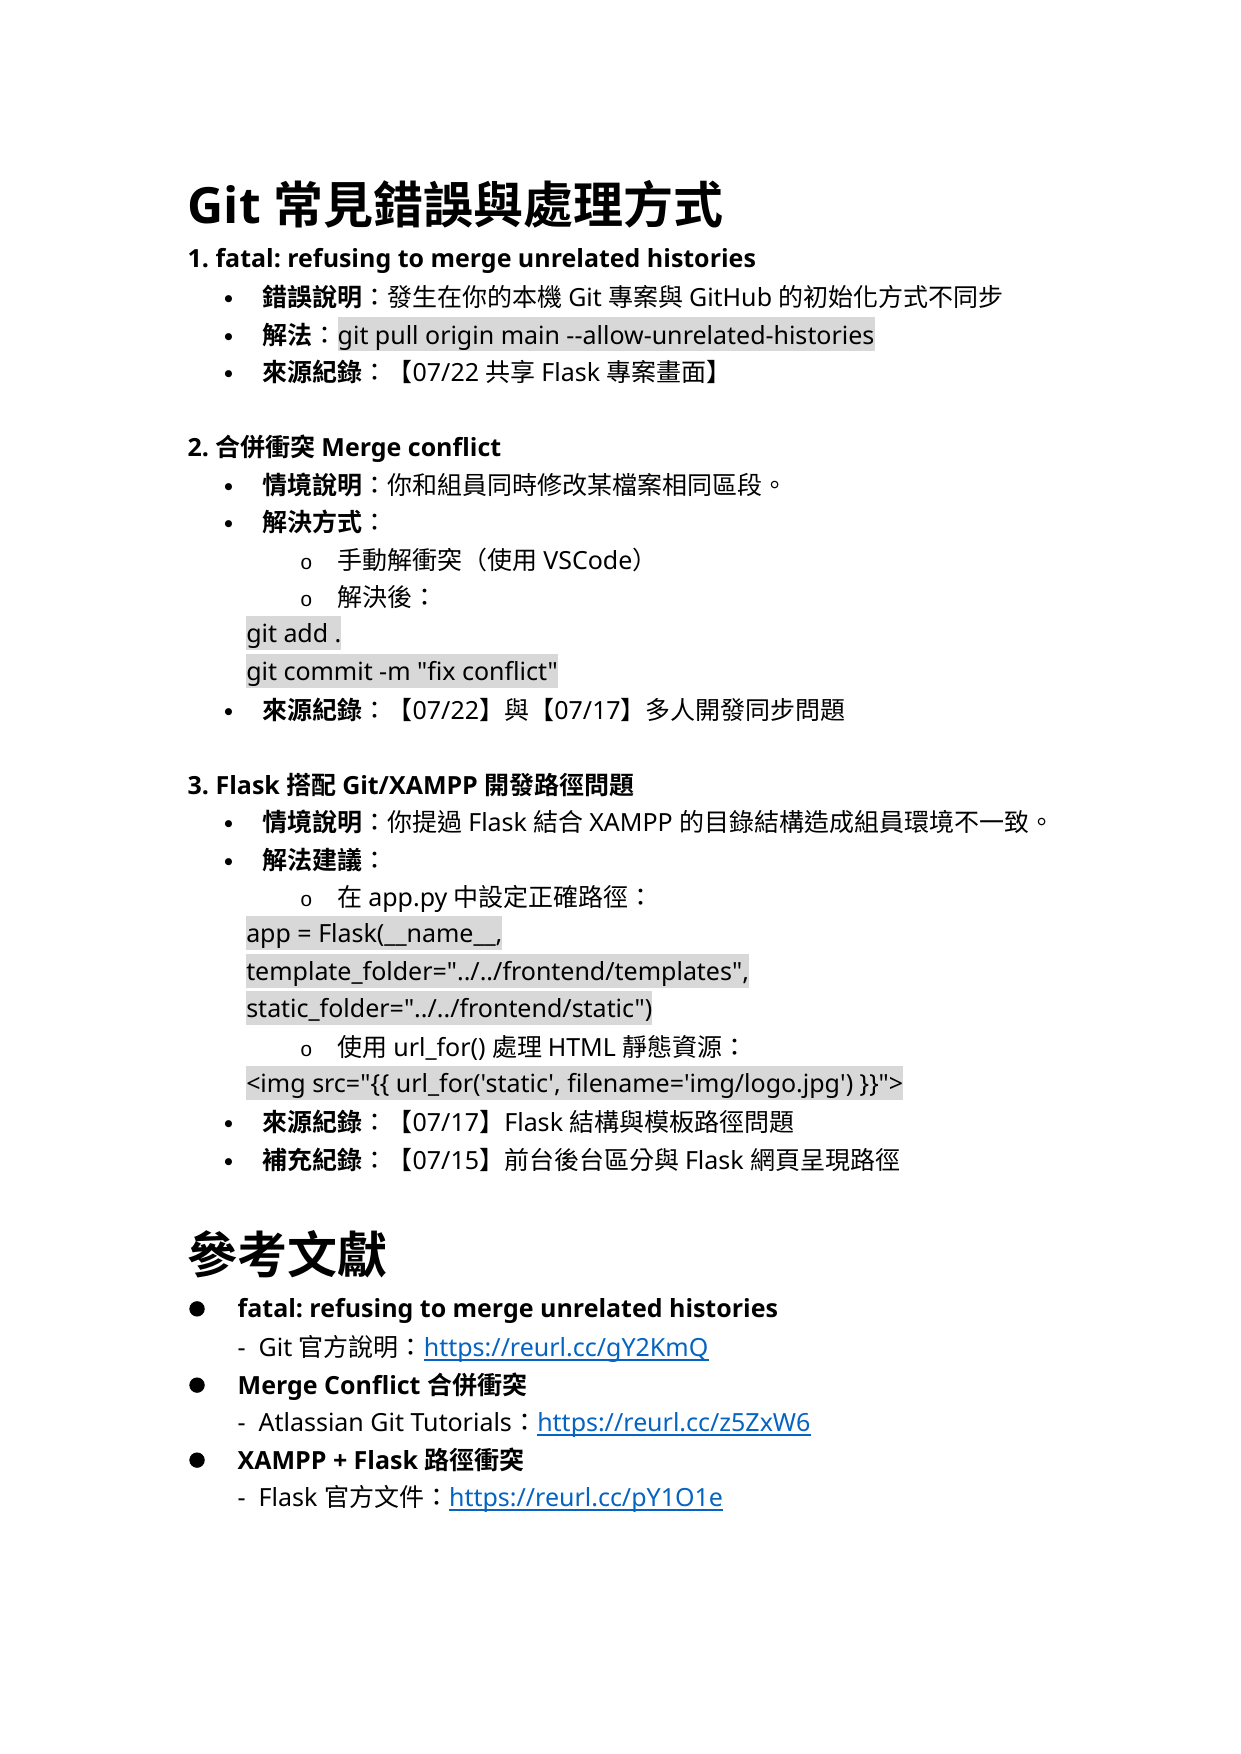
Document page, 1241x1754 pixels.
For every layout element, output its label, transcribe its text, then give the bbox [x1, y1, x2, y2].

list - Atlassian Git Tutorials：https://reurl.cc/z5ZxW6 [237, 1402, 1053, 1439]
list fatal: refusing to merge unrelated histories [187, 1289, 1053, 1327]
list 來源紀錄：【07/22 共享 Flask 專案畫面】 [225, 352, 1053, 389]
text app = Flask(__name__, [187, 914, 1053, 952]
text 3. Flask 搭配 Git/XAMPP 開發路徑問題 [187, 764, 1053, 802]
text git commit -m "fix conflict" [187, 652, 1053, 689]
list 手動解衝突（使用 VSCode） [300, 539, 1053, 577]
list 來源紀錄：【07/17】Flask 結構與模板路徑問題 [225, 1102, 1053, 1139]
text static_folder="../../frontend/static") [187, 989, 1053, 1027]
text git add . [187, 614, 1053, 652]
list Merge Conflict 合併衝突 [187, 1364, 1053, 1402]
text <img src="{{ url_for('static', filename='img/logo.jpg') }}"> [187, 1064, 1053, 1102]
list XAMPP + Flask 路徑衝突 [187, 1439, 1053, 1477]
list 解決方式： [225, 502, 1053, 539]
text 1. fatal: refusing to merge unrelated histories [187, 239, 1053, 277]
list 解決後： [300, 577, 1053, 614]
list 錯誤說明：發生在你的本機 Git 專案與 GitHub 的初始化方式不同步 [225, 277, 1053, 314]
text template_folder="../../frontend/templates", [187, 952, 1053, 989]
list 來源紀錄：【07/22】與【07/17】多人開發同步問題 [225, 689, 1053, 727]
list 情境說明：你和組員同時修改某檔案相同區段。 [225, 464, 1053, 502]
list 情境說明：你提過 Flask 結合 XAMPP 的目錄結構造成組員環境不一致。 [225, 802, 1053, 839]
list - Git 官方說明：https://reurl.cc/gY2KmQ [237, 1327, 1053, 1364]
text Git 常見錯誤與處理方式 [187, 164, 1053, 239]
list 補充紀錄：【07/15】前台後台區分與 Flask 網頁呈現路徑 [225, 1139, 1053, 1177]
list - Flask 官方文件：https://reurl.cc/pY1O1e [237, 1477, 1053, 1514]
list 使用 url_for() 處理 HTML 靜態資源： [300, 1027, 1053, 1064]
list 解法建議： [225, 839, 1053, 877]
list 解法：git pull origin main --allow-unrelated-histories [225, 314, 1053, 352]
text 2. 合併衝突 Merge conflict [187, 427, 1053, 464]
text 參考文獻 [187, 1214, 1053, 1289]
list 在 app.py 中設定正確路徑： [300, 877, 1053, 914]
